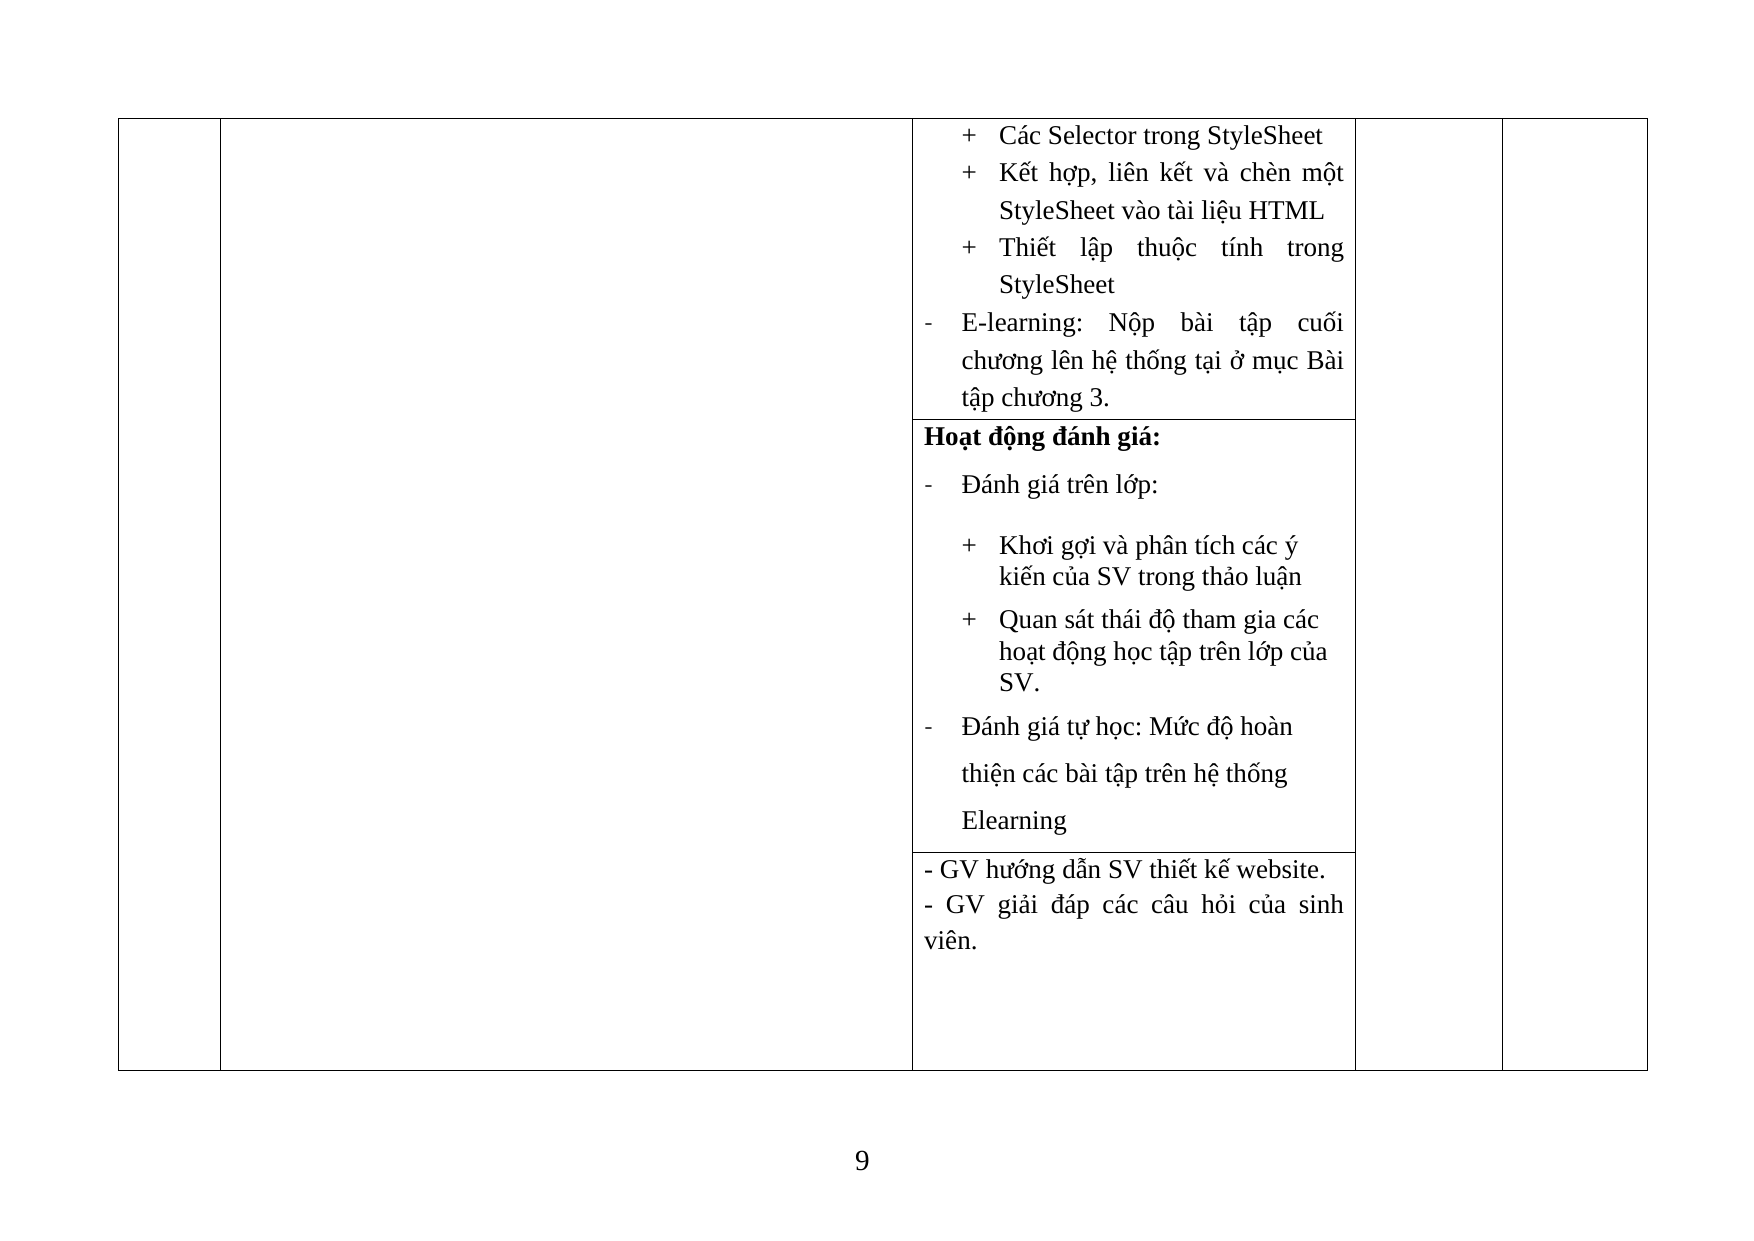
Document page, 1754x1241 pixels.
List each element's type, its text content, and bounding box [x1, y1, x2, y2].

table_cell Hoạt động đánh giá: Đánh giá trên lớp: Khơi gợi và phân tích các ý kiến của SV trong thảo luận Quan sát thái độ tham gia các hoạt động học tập trên lớp của SV. Đánh giá tự học: Mức độ hoàn thiện các bài tập trên hệ thống Elearning [913, 420, 1355, 852]
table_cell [913, 119, 1355, 419]
table_cell - GV hướng dẫn SV thiết kế website. - GV giải đáp các câu hỏi của sinh viên. [913, 853, 1355, 1070]
